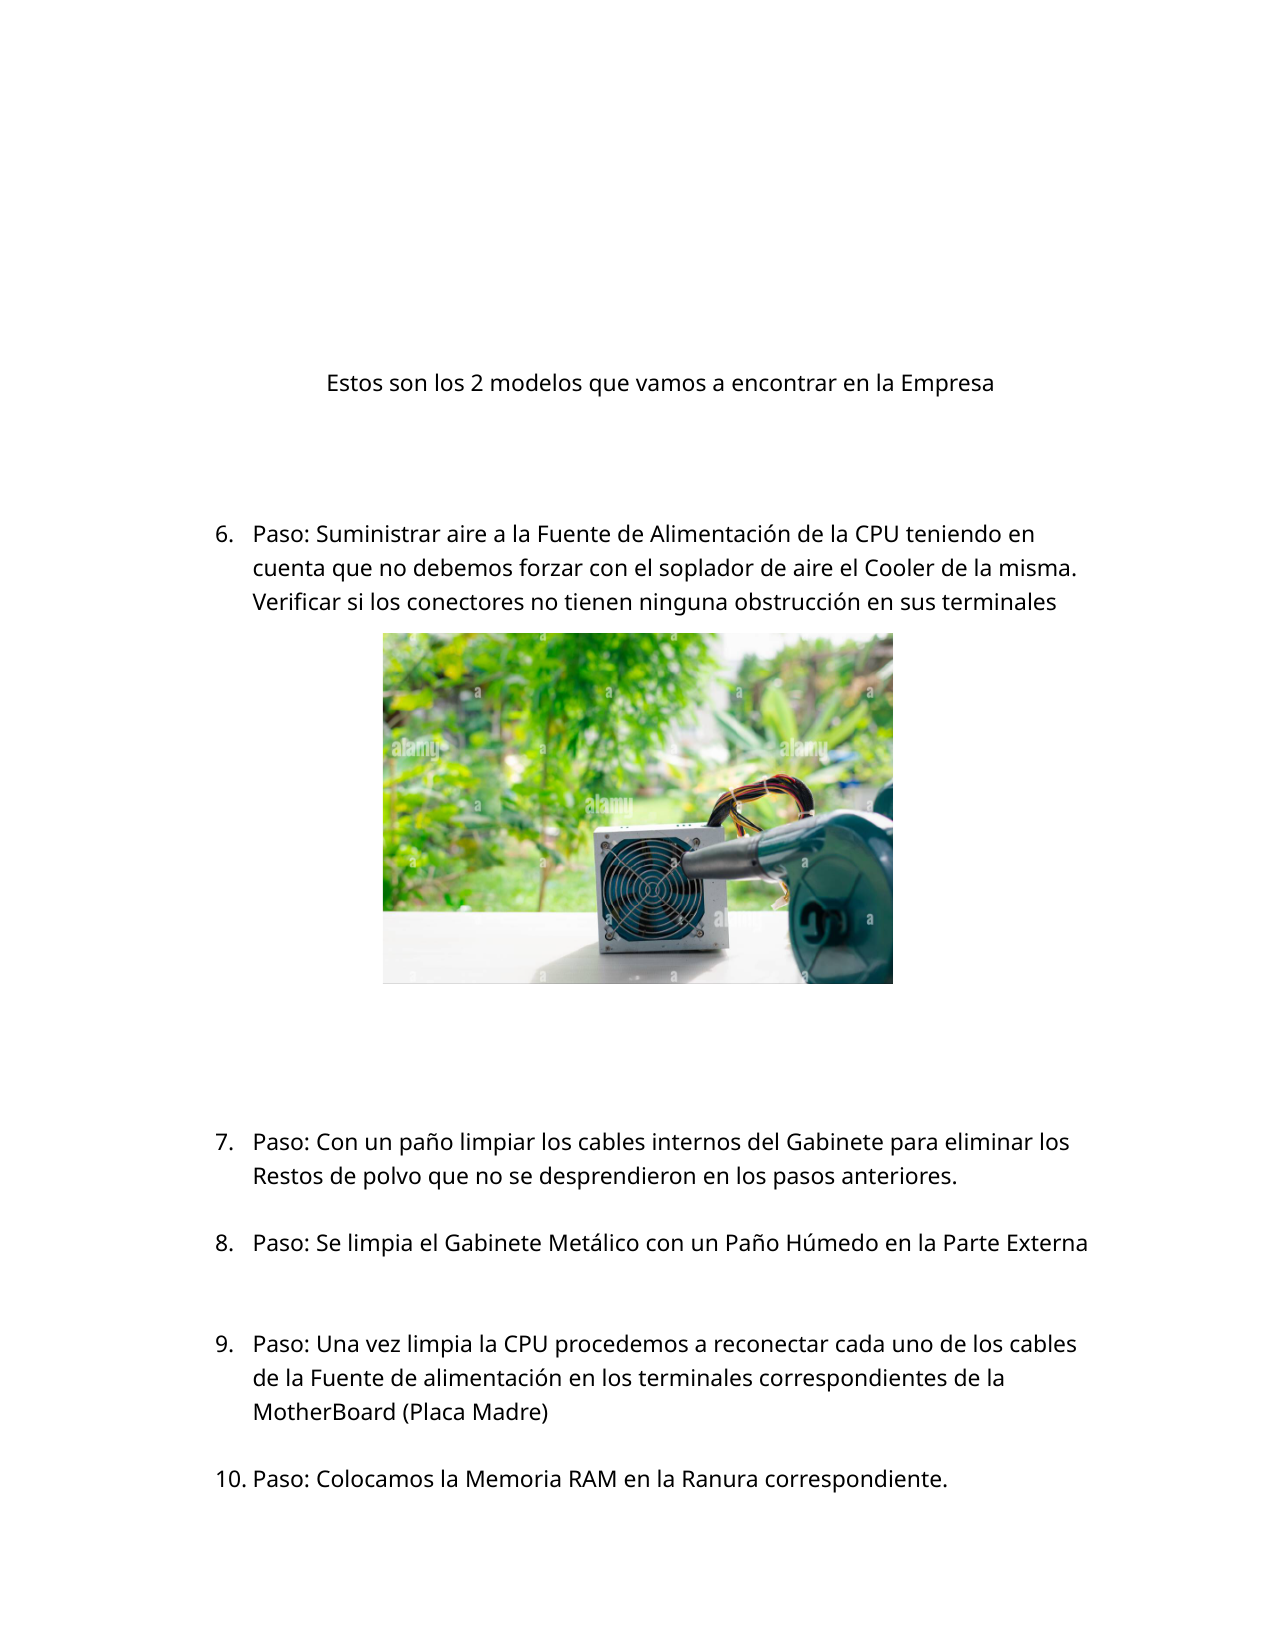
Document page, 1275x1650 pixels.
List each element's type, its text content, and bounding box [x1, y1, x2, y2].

list Paso: Una vez limpia la CPU procedemos a reconectar cada uno de los cables de la Fuente de alimentación en los terminales correspondientes de la MotherBoard (Placa Madre) [215, 1328, 1098, 1427]
text Estos son los 2 modelos que vamos a encontrar en la Empresa [177, 367, 1098, 398]
picture [382, 633, 894, 984]
list Paso: Con un paño limpiar los cables internos del Gabinete para eliminar los Restos de polvo que no se desprendieron en los pasos anteriores. [215, 1126, 1098, 1191]
list Paso: Se limpia el Gabinete Metálico con un Paño Húmedo en la Parte Externa [215, 1227, 1098, 1258]
list Paso: Suministrar aire a la Fuente de Alimentación de la CPU teniendo en cuenta que no debemos forzar con el soplador de aire el Cooler de la misma. [215, 518, 1098, 583]
list Paso: Colocamos la Memoria RAM en la Ranura correspondiente. [215, 1463, 1098, 1495]
list Verificar si los conectores no tienen ninguna obstrucción en sus terminales [252, 586, 1098, 617]
